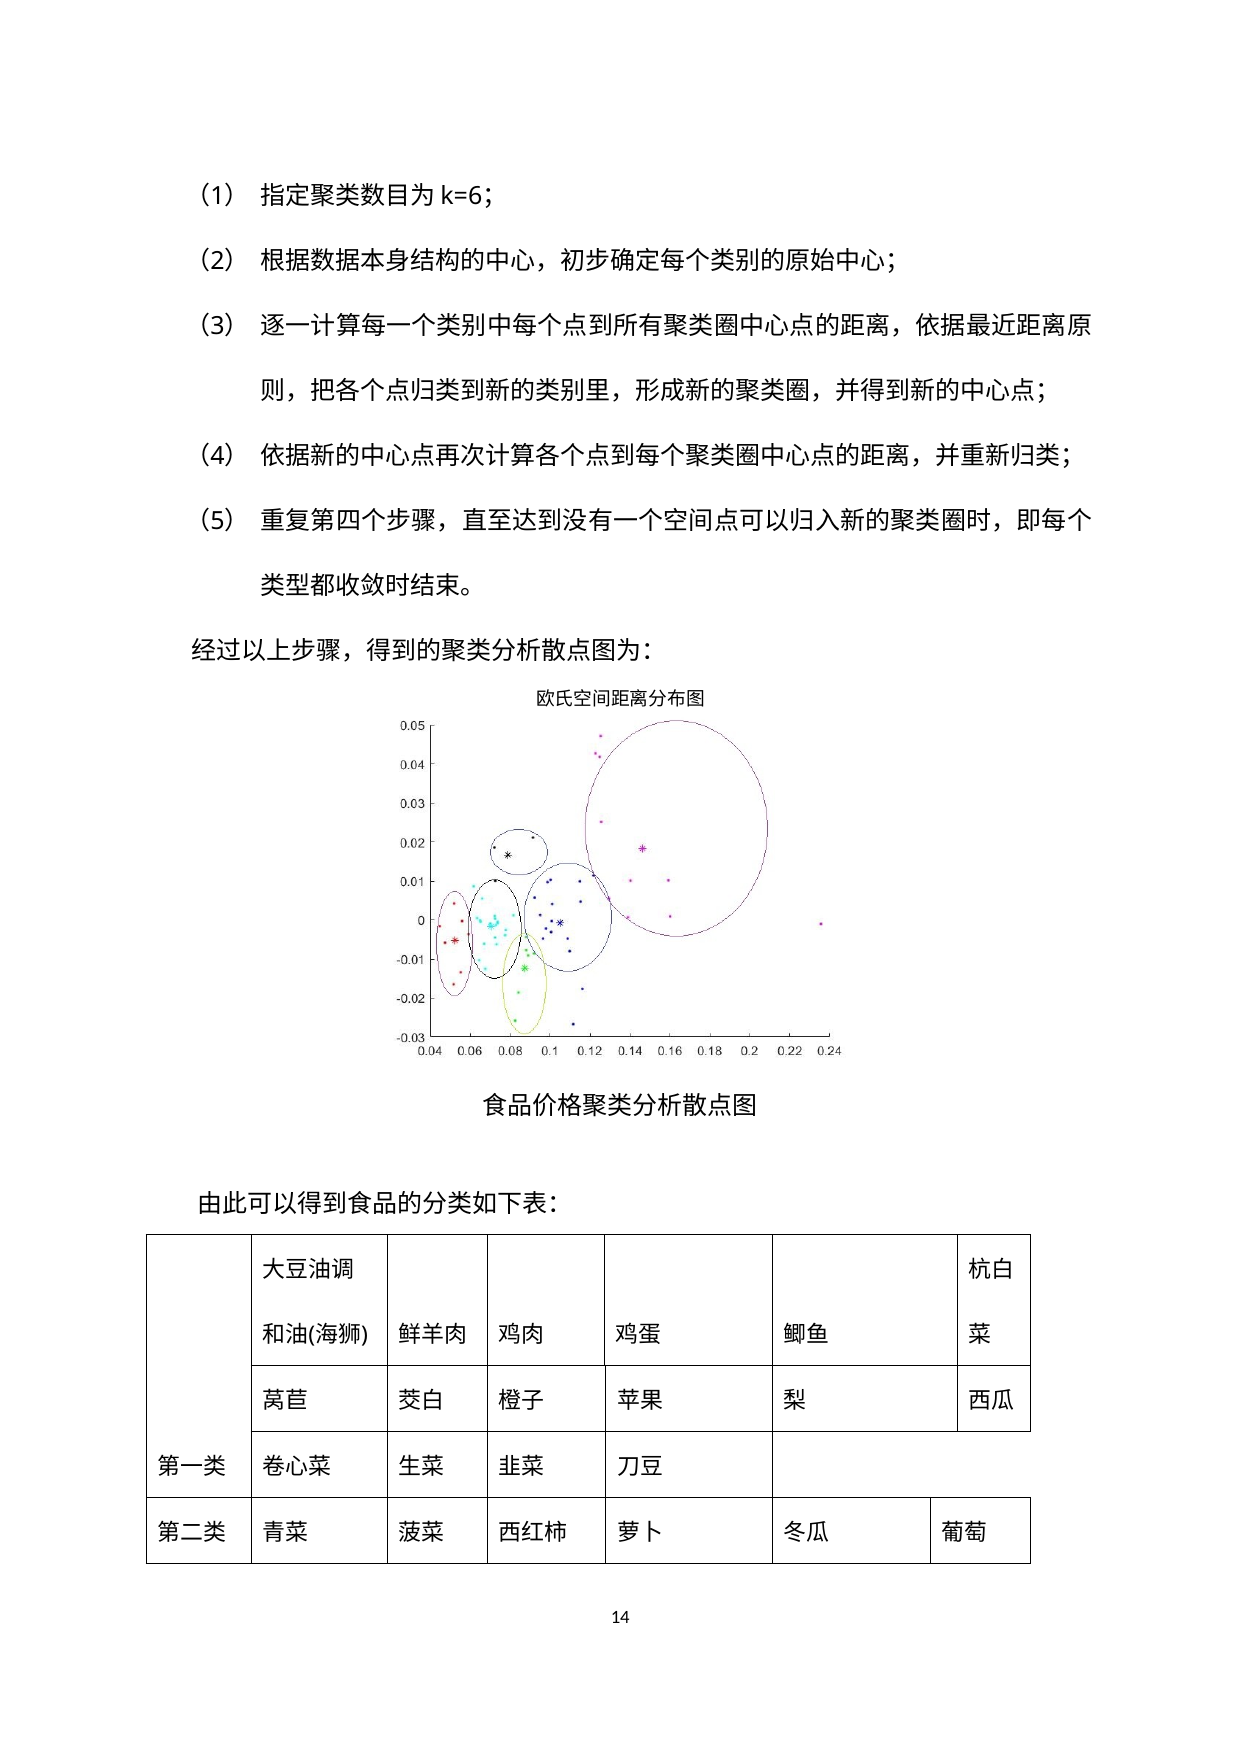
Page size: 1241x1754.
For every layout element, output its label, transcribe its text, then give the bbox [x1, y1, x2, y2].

table_cell 青菜 [252, 1498, 387, 1563]
table_cell 菠菜 [388, 1498, 487, 1563]
table_header 鸡肉 [488, 1235, 604, 1365]
table_cell 第二类 [147, 1498, 251, 1563]
list 根据数据本身结构的中心，初步确定每个类别的原始中心； [185, 226, 1092, 291]
table_cell 梨 [773, 1366, 957, 1431]
table_cell 韭菜 [488, 1432, 605, 1497]
table_cell 萝卜 [606, 1498, 772, 1563]
list 依据新的中心点再次计算各个点到每个聚类圈中心点的距离，并重新归类； [185, 421, 1092, 486]
table_header 杭白菜 [958, 1235, 1030, 1365]
text 由此可以得到食品的分类如下表： [148, 1169, 1092, 1234]
picture [363, 713, 878, 1058]
text 经过以上步骤，得到的聚类分析散点图为： [185, 616, 1092, 681]
table_cell 莴苣 [252, 1366, 387, 1431]
table_cell 西红柿 [488, 1498, 605, 1563]
table_header 鲫鱼 [773, 1235, 957, 1365]
table_header 鸡蛋 [605, 1235, 772, 1365]
table_cell 生菜 [388, 1432, 487, 1497]
table_cell 卷心菜 [252, 1432, 387, 1497]
table_cell 刀豆 [606, 1432, 772, 1497]
table_cell 葡萄 [931, 1498, 1030, 1563]
table_header 第一类 [147, 1235, 251, 1497]
table_cell [773, 1432, 1030, 1497]
table_cell 橙子 [488, 1366, 605, 1431]
table_cell 茭白 [388, 1366, 487, 1431]
list 重复第四个步骤，直至达到没有一个空间点可以归入新的聚类圈时，即每个类型都收敛时结束。 [185, 486, 1092, 616]
text 食品价格聚类分析散点图 [148, 1071, 1092, 1136]
table_header 鲜羊肉 [388, 1235, 487, 1365]
table_cell 苹果 [606, 1366, 772, 1431]
table_cell 西瓜 [958, 1366, 1030, 1431]
table_cell 冬瓜 [773, 1498, 930, 1563]
table_header 大豆油调和油(海狮) [252, 1235, 387, 1365]
list 逐一计算每一个类别中每个点到所有聚类圈中心点的距离，依据最近距离原则，把各个点归类到新的类别里，形成新的聚类圈，并得到新的中心点； [185, 291, 1092, 421]
text 欧氏空间距离分布图 [148, 681, 1092, 714]
list 指定聚类数目为k=6； [185, 161, 1092, 226]
